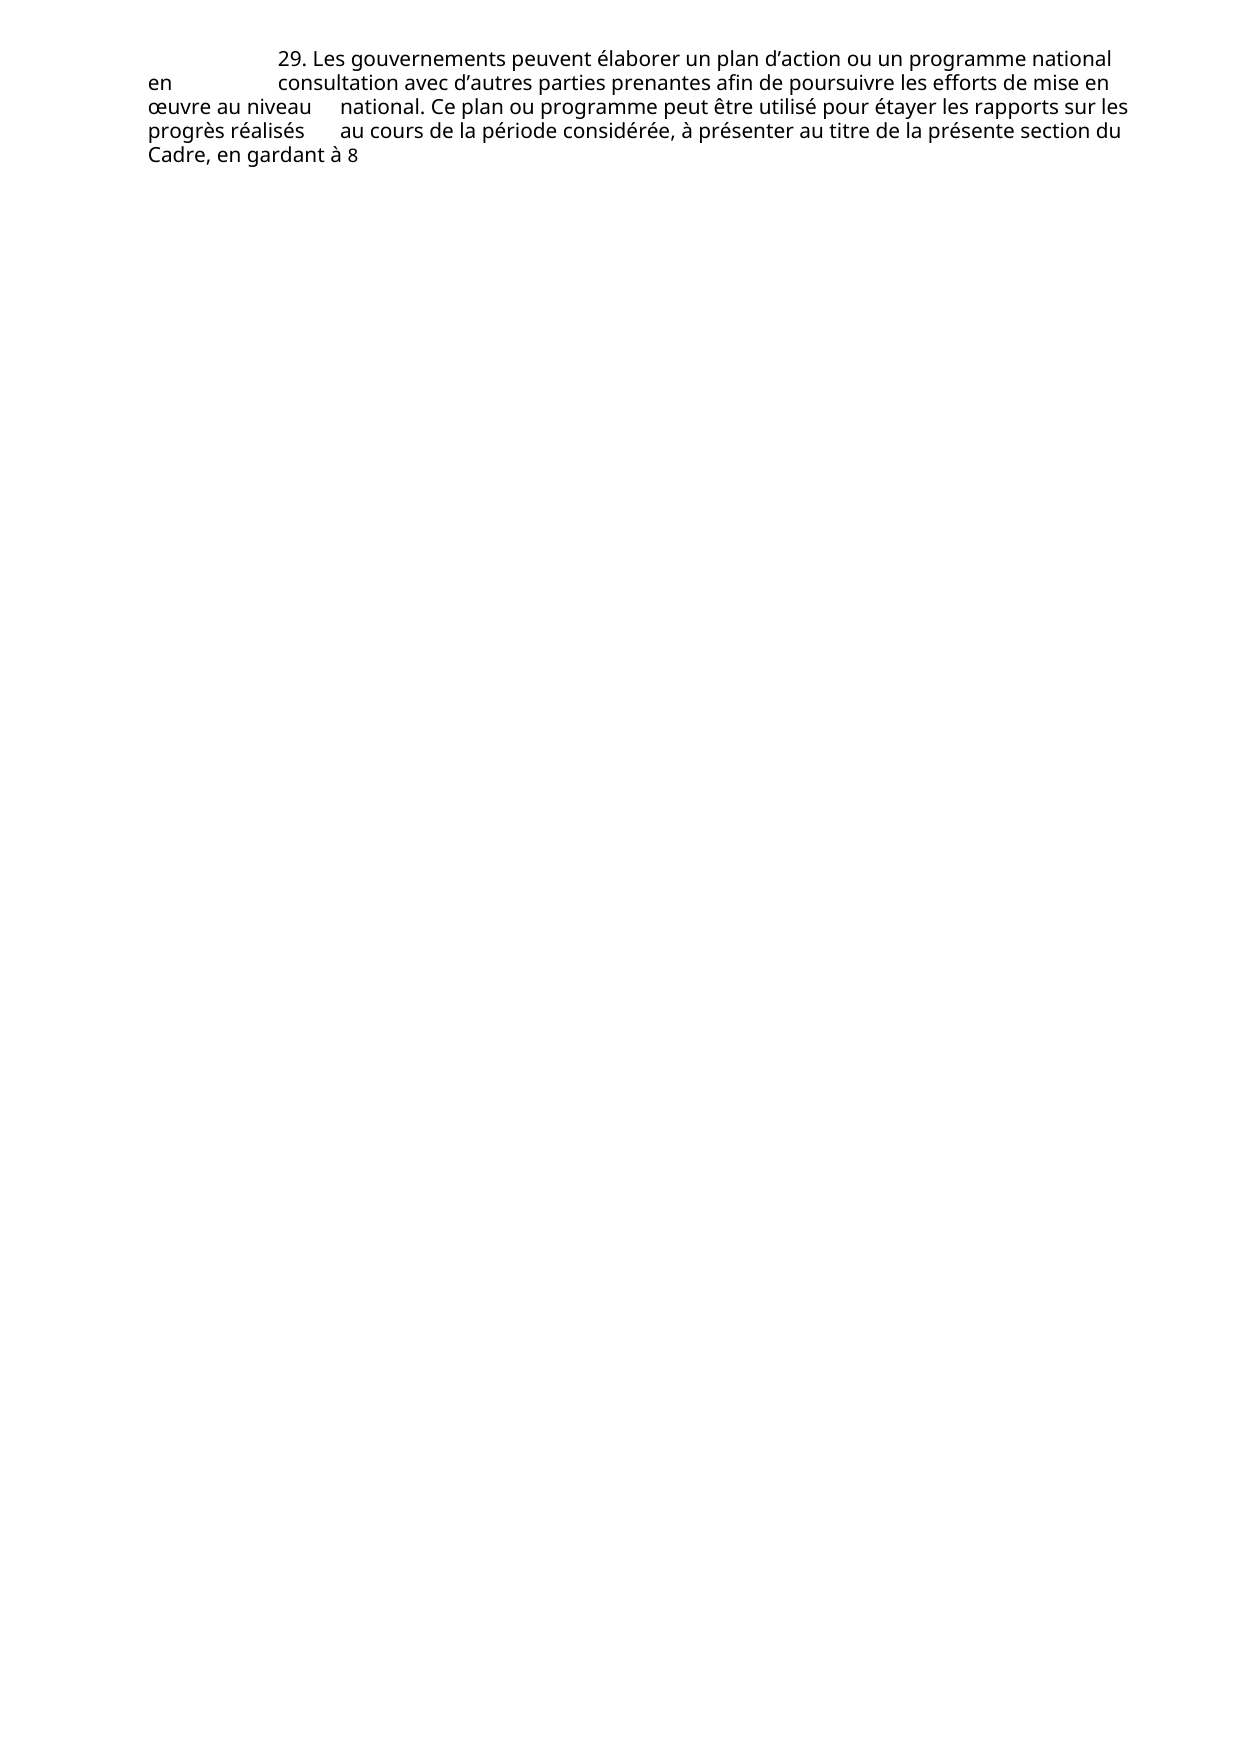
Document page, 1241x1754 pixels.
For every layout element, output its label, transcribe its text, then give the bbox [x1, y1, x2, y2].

text 29. Les gouvernements peuvent élaborer un plan d’action ou un programme national en consultation avec d’autres parties prenantes afin de poursuivre les efforts de mise en œuvre au niveau national. Ce plan ou programme peut être utilisé pour étayer les rapports sur les progrès réalisés au cours de la période considérée, à présenter au titre de la présente section du Cadre, en gardant à 8 [148, 48, 1139, 167]
